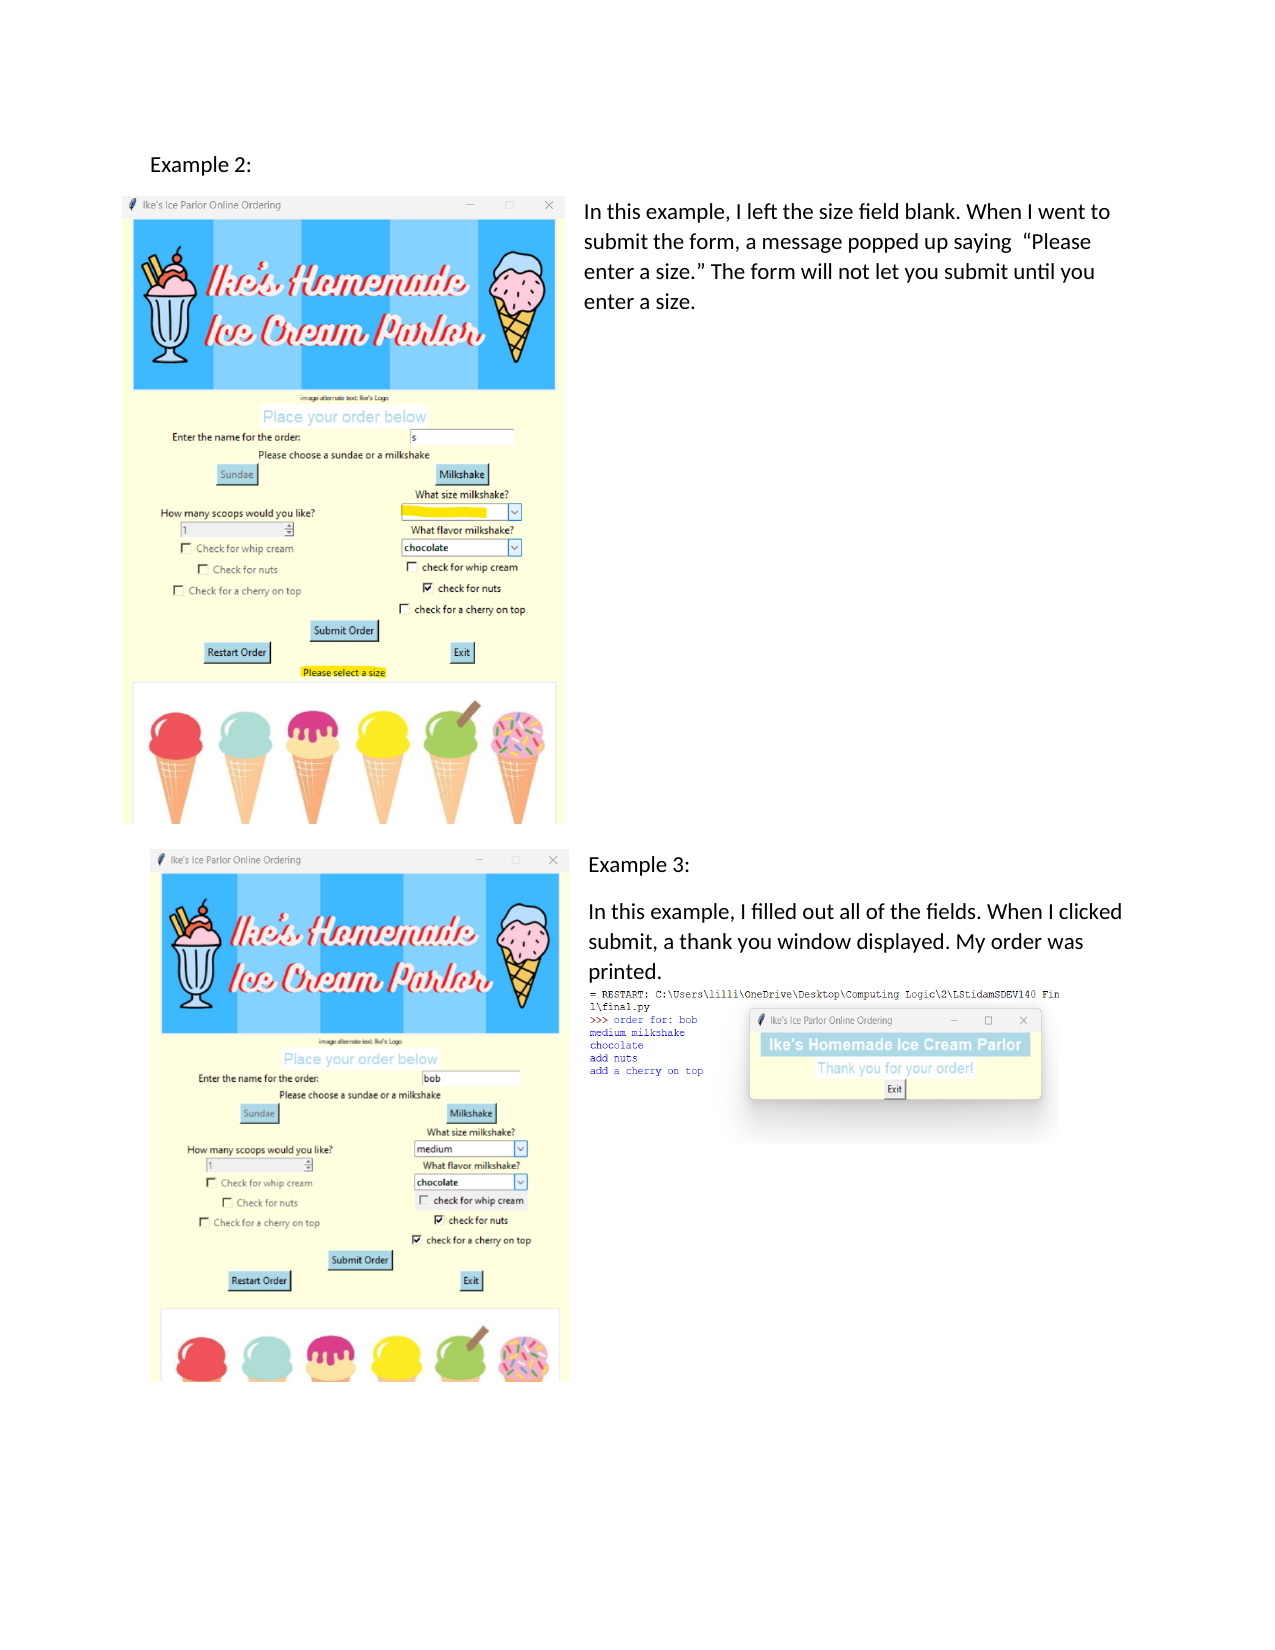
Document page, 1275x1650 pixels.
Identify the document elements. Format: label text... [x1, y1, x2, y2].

text Example 3: [570, 850, 1125, 878]
picture [121, 196, 565, 822]
picture [150, 849, 570, 1382]
text Example 2: [150, 150, 1125, 178]
picture [588, 987, 1059, 1144]
text In this example, I left the size field blank. When I went to submit the form, a message popped up saying “Please enter a size.” The form will not let you submit until you enter a size. [565, 197, 1125, 316]
